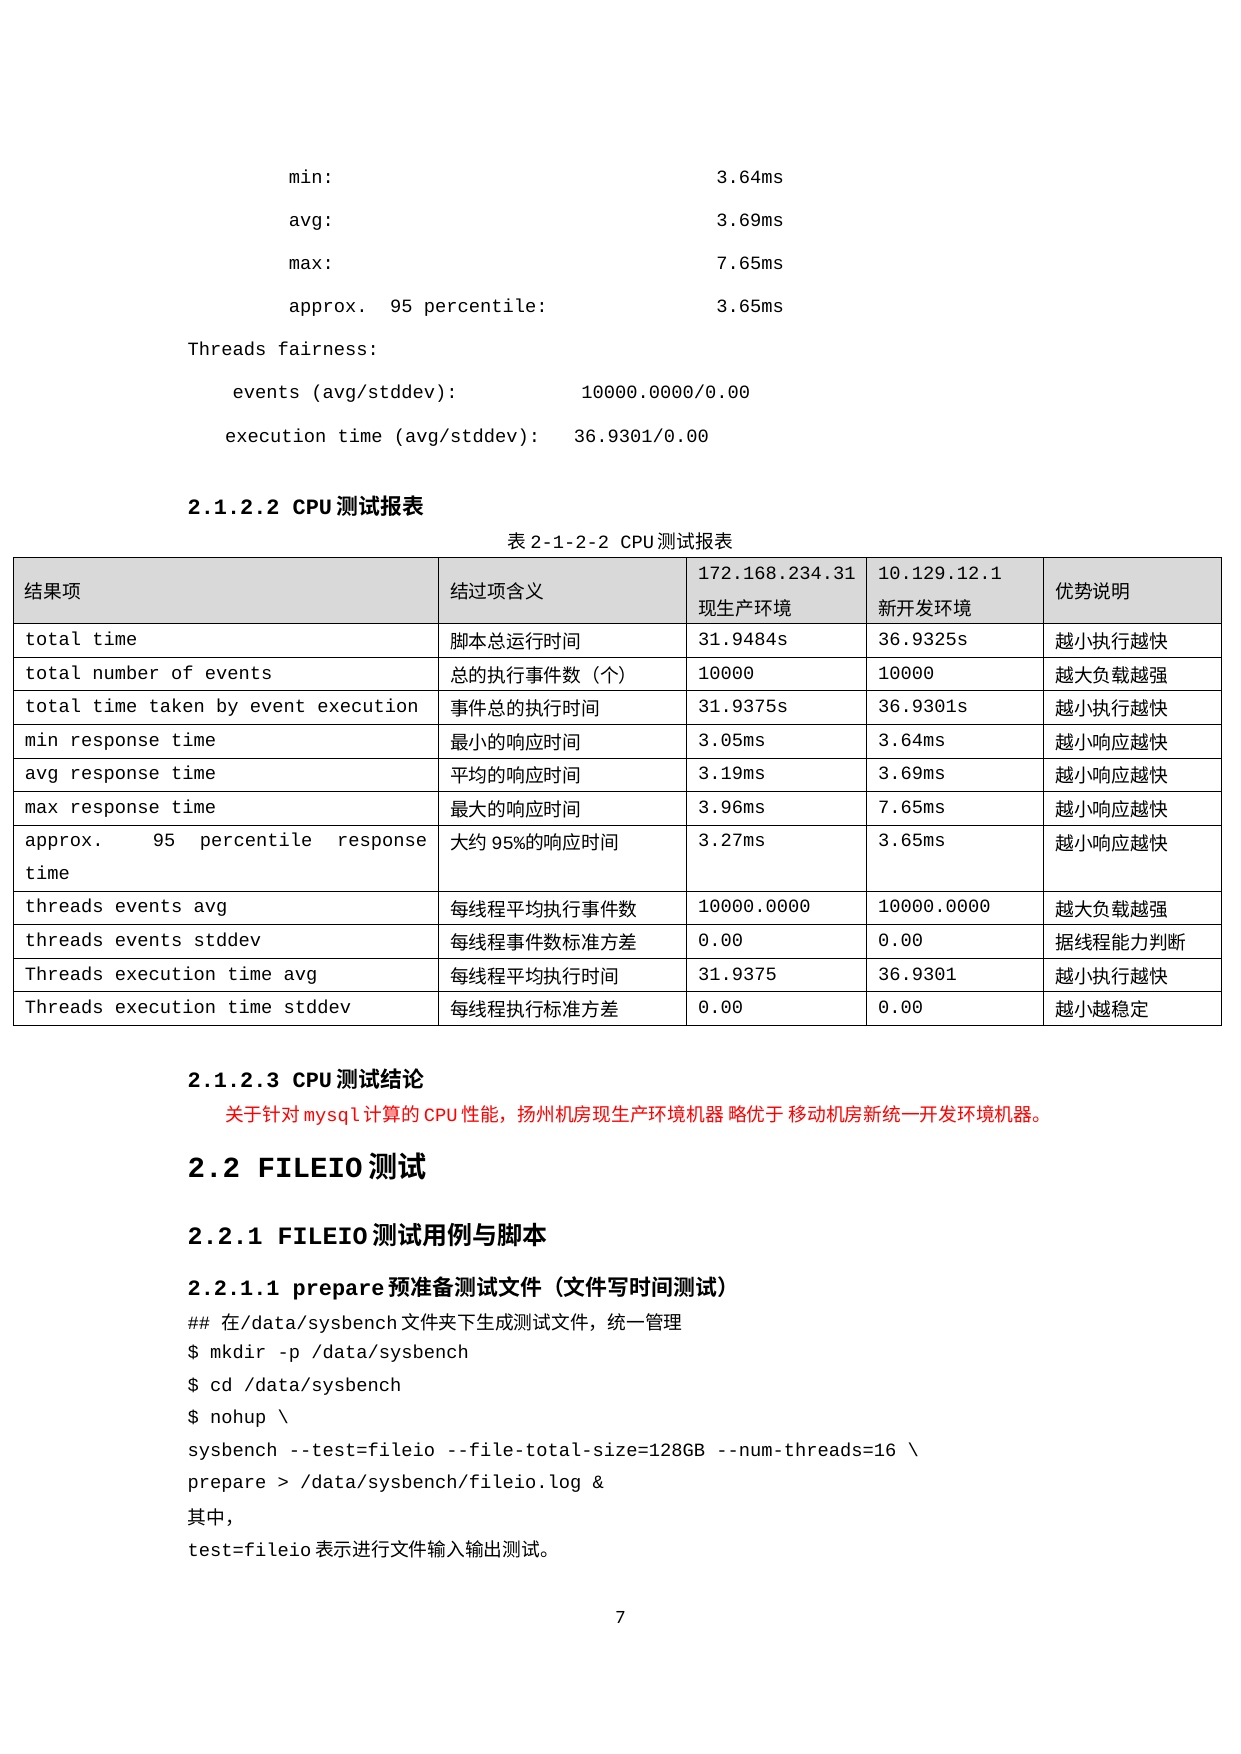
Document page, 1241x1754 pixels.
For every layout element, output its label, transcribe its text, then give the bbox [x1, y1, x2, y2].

table_cell 10000 [867, 658, 1043, 690]
table_cell threads events avg [14, 892, 438, 924]
table_header 172.168.234.31 现生产环境 [687, 558, 866, 623]
text $ nohup \ [187, 1403, 1053, 1435]
table_cell 10000.0000 [687, 892, 866, 924]
text $ mkdir -p /data/sysbench [187, 1338, 1053, 1370]
table_cell 每线程执行标准方差 [439, 992, 686, 1025]
table_cell 3.65ms [867, 826, 1043, 891]
table_cell total number of events [14, 658, 438, 690]
text 2.2.1.1 prepare预准备测试文件（文件写时间测试） [187, 1269, 1053, 1302]
table_header 结果项 [14, 558, 438, 623]
table_cell total time taken by event execution [14, 691, 438, 724]
text min: 3.64ms [187, 162, 1053, 194]
table_cell 10000 [687, 658, 866, 690]
table_cell 31.9375s [687, 691, 866, 724]
table_cell 0.00 [687, 992, 866, 1025]
table_cell min response time [14, 725, 438, 757]
table_cell 越小响应越快 [1044, 759, 1221, 791]
table_cell 0.00 [867, 925, 1043, 958]
table_cell 事件总的执行时间 [439, 691, 686, 724]
table_cell avg response time [14, 759, 438, 791]
table_cell 10000.0000 [867, 892, 1043, 924]
table_cell 脚本总运行时间 [439, 624, 686, 657]
text approx. 95 percentile: 3.65ms [187, 291, 1053, 324]
text test=fileio表示进行文件输入输出测试。 [187, 1533, 1053, 1565]
table_cell max response time [14, 792, 438, 824]
text 2.1.2.2 CPU测试报表 [187, 489, 1053, 521]
table_cell 3.96ms [687, 792, 866, 824]
table_cell 越小执行越快 [1044, 624, 1221, 657]
table_cell 每线程平均执行时间 [439, 959, 686, 991]
text Threads fairness: [187, 334, 1053, 367]
table_header 结过项含义 [439, 558, 686, 623]
text 关于针对mysql计算的CPU性能，扬州机房现生产环境机器 略优于 移动机房新统一开发环境机器。 [187, 1097, 1053, 1130]
table_cell 平均的响应时间 [439, 759, 686, 791]
table_cell approx. 95 percentile response time [14, 826, 438, 891]
table_cell 越小执行越快 [1044, 691, 1221, 724]
table_header 10.129.12.1 新开发环境 [867, 558, 1043, 623]
table_cell Threads execution time avg [14, 959, 438, 991]
text max: 7.65ms [187, 248, 1053, 281]
text $ cd /data/sysbench [187, 1370, 1053, 1403]
table_cell 大约95%的响应时间 [439, 826, 686, 891]
table_cell 越小执行越快 [1044, 959, 1221, 991]
table_cell Threads execution time stddev [14, 992, 438, 1025]
text ## 在/data/sysbench文件夹下生成测试文件，统一管理 [187, 1305, 1053, 1338]
table_cell 越小响应越快 [1044, 826, 1221, 891]
text execution time (avg/stddev): 36.9301/0.00 [187, 421, 1053, 453]
table_cell 7.65ms [867, 792, 1043, 824]
text 其中， [187, 1500, 1053, 1533]
table_cell 越小越稳定 [1044, 992, 1221, 1025]
table_cell 据线程能力判断 [1044, 925, 1221, 958]
table_cell 36.9325s [867, 624, 1043, 657]
table_cell 0.00 [687, 925, 866, 958]
table_cell 每线程平均执行事件数 [439, 892, 686, 924]
text avg: 3.69ms [187, 205, 1053, 238]
table_cell 3.64ms [867, 725, 1043, 757]
table_cell 3.05ms [687, 725, 866, 757]
table_cell 总的执行事件数（个） [439, 658, 686, 690]
table_cell 31.9375 [687, 959, 866, 991]
table_cell threads events stddev [14, 925, 438, 958]
table_cell 越大负载越强 [1044, 658, 1221, 690]
text sysbench --test=fileio --file-total-size=128GB --num-threads=16 \ [187, 1435, 1053, 1468]
table_cell 越小响应越快 [1044, 792, 1221, 824]
text 2.2.1 FILEIO测试用例与脚本 [187, 1201, 1053, 1266]
table_cell 最大的响应时间 [439, 792, 686, 824]
table_cell 越小响应越快 [1044, 725, 1221, 757]
table_cell 3.69ms [867, 759, 1043, 791]
table_cell 36.9301s [867, 691, 1043, 724]
table_header 优势说明 [1044, 558, 1221, 623]
table_cell 每线程事件数标准方差 [439, 925, 686, 958]
text events (avg/stddev): 10000.0000/0.00 [187, 378, 1053, 410]
text 表2-1-2-2 CPU测试报表 [187, 525, 1053, 557]
table_cell 0.00 [867, 992, 1043, 1025]
table_cell 最小的响应时间 [439, 725, 686, 757]
table_cell 31.9484s [687, 624, 866, 657]
text 2.2 FILEIO测试 [187, 1133, 1053, 1198]
table_cell 3.19ms [687, 759, 866, 791]
text 2.1.2.3 CPU测试结论 [187, 1061, 1053, 1094]
text prepare > /data/sysbench/fileio.log & [187, 1468, 1053, 1500]
table_cell 越大负载越强 [1044, 892, 1221, 924]
table_cell total time [14, 624, 438, 657]
table_cell 36.9301 [867, 959, 1043, 991]
table_cell 3.27ms [687, 826, 866, 891]
